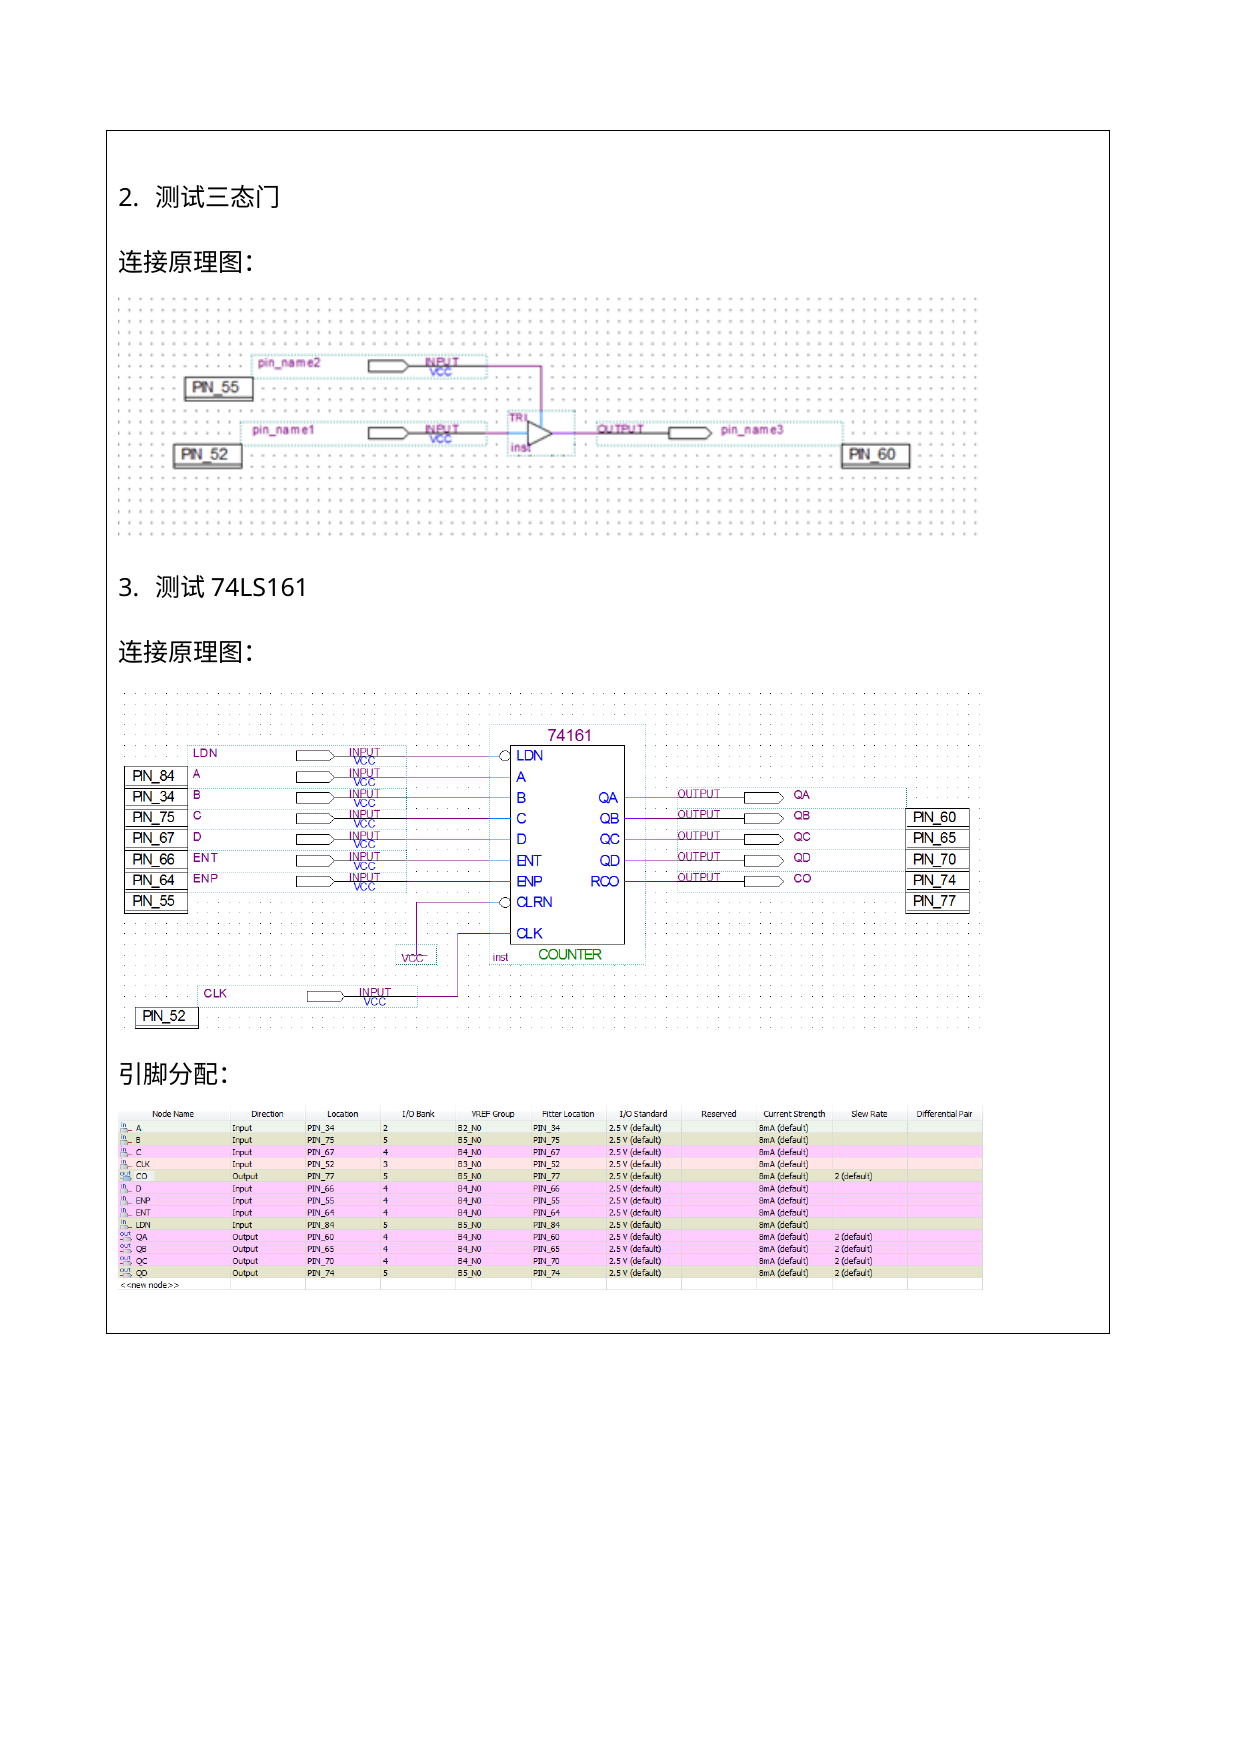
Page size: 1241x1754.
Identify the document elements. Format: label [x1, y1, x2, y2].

table_cell [107, 131, 1109, 1333]
picture [118, 683, 984, 1036]
picture [118, 1105, 984, 1293]
picture [118, 293, 984, 537]
